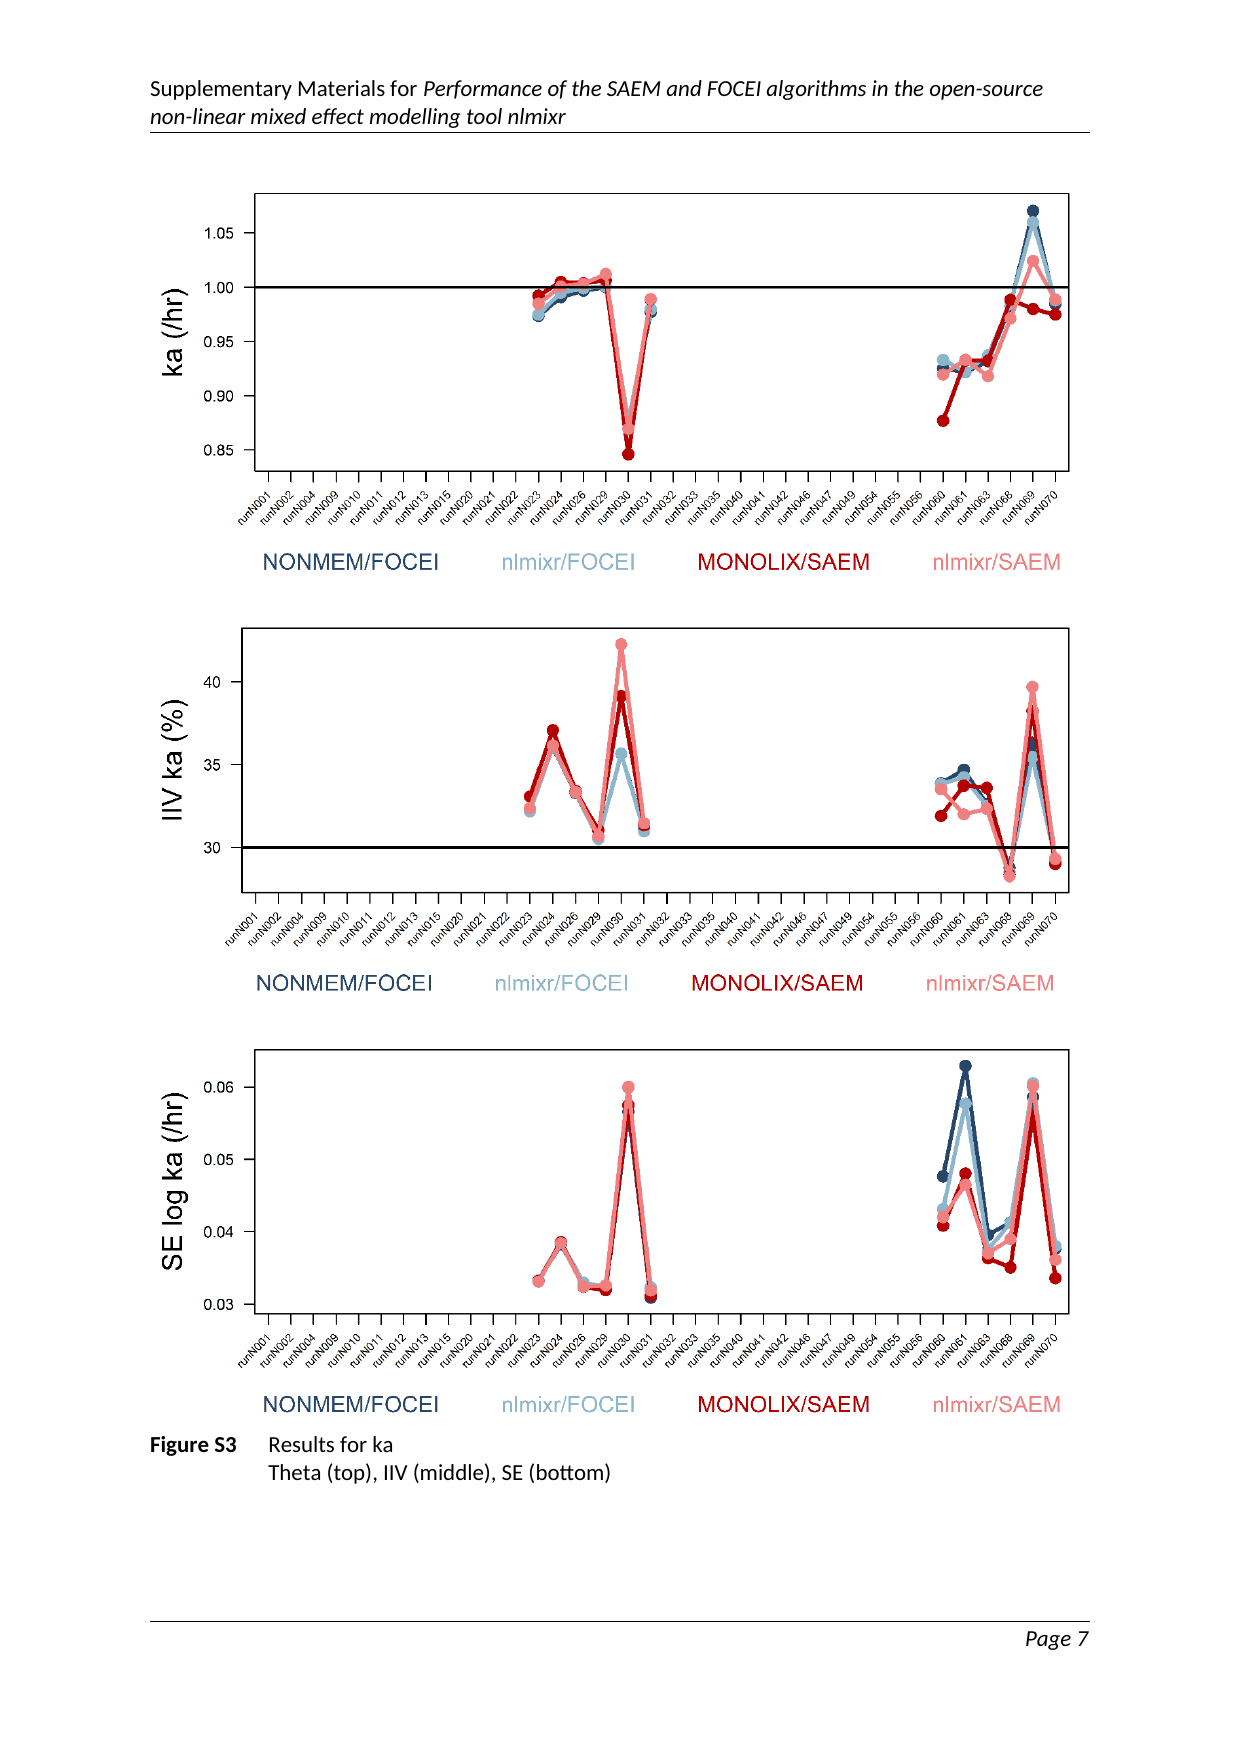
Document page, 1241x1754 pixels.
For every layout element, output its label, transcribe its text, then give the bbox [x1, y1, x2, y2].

text Figure S3 Results for ka [150, 1430, 1090, 1458]
picture [150, 161, 1091, 1418]
text Theta (top), IIV (middle), SE (bottom) [268, 1458, 1090, 1486]
